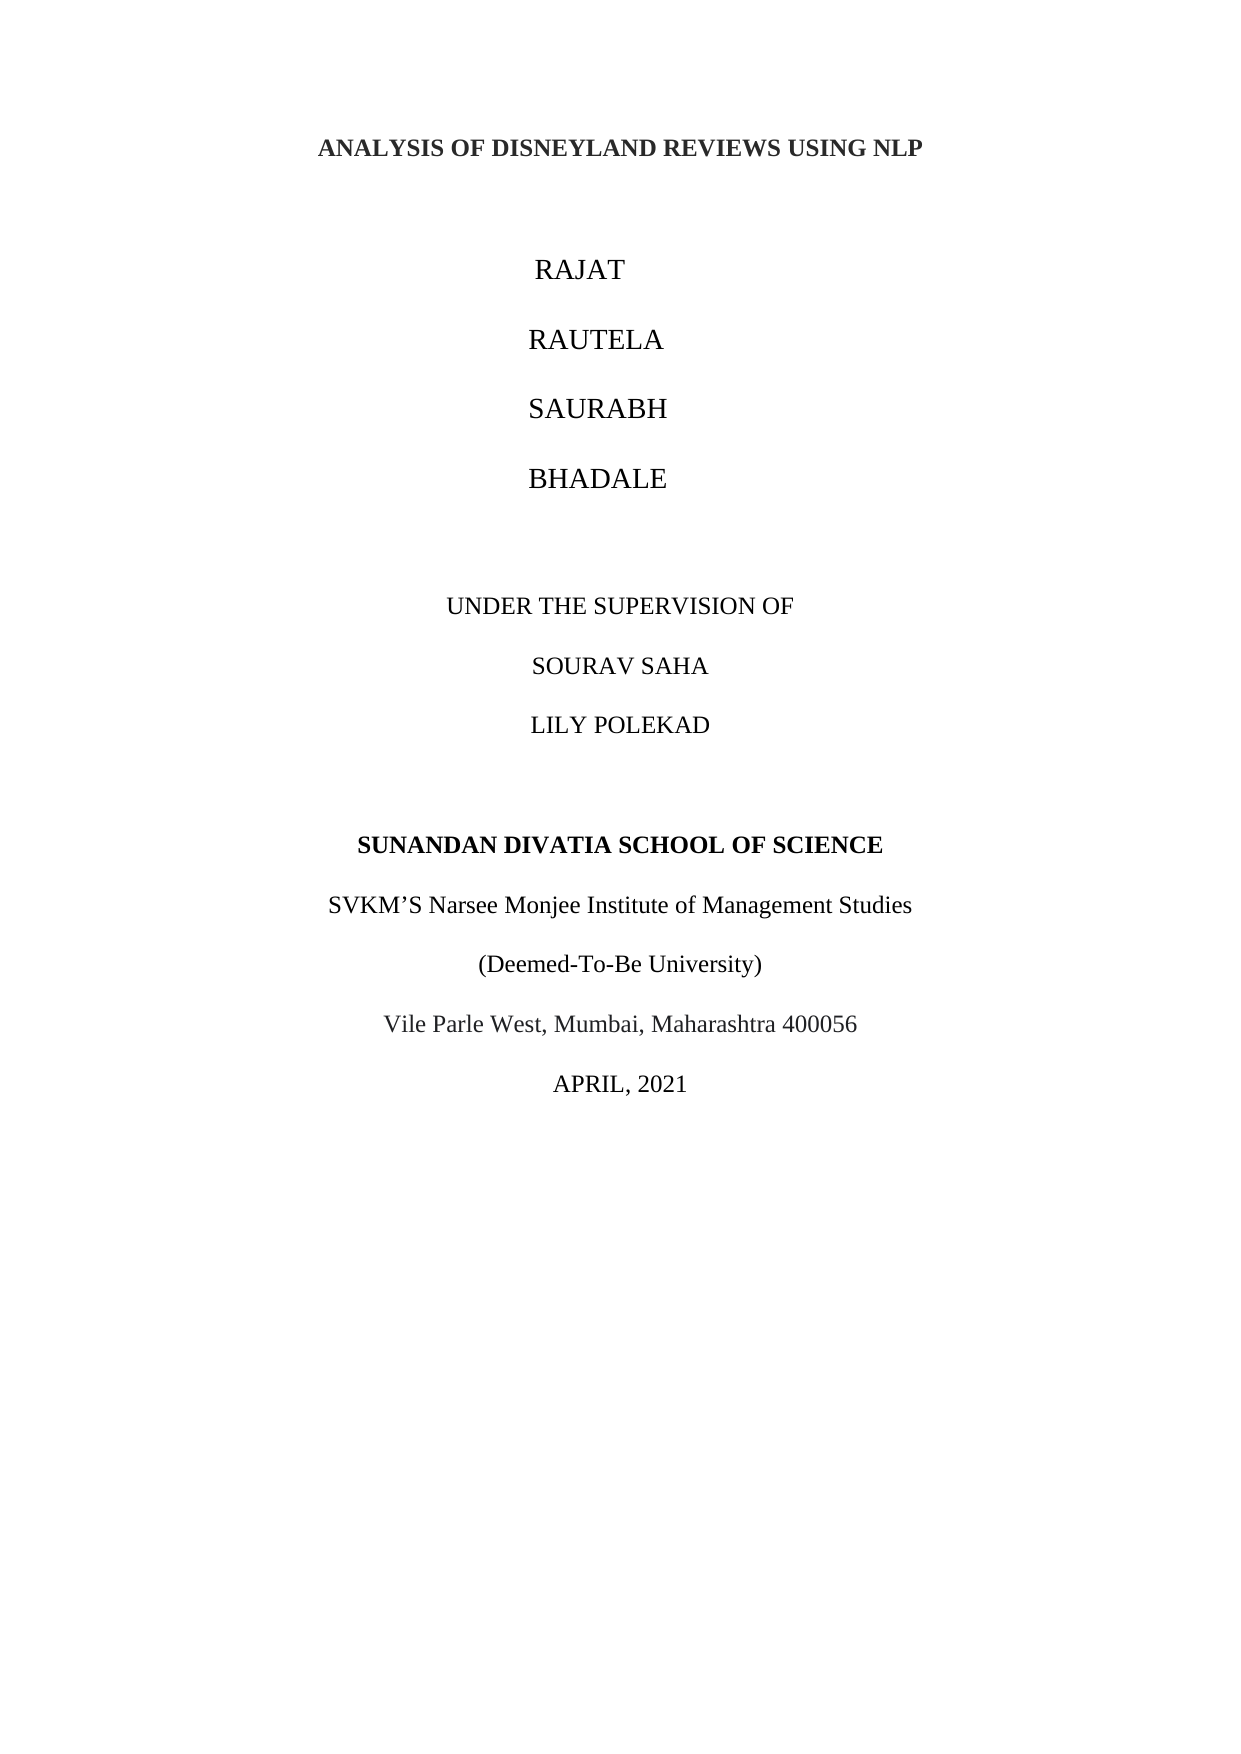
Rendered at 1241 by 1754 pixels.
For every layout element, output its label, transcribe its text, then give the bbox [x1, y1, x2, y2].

text LILY POLEKAD [269, 711, 971, 739]
text RAJAT RAUTELA SAURABH BHADALE [520, 252, 722, 495]
subtitle ANALYSIS OF DISNEYLAND REVIEWS USING NLP [269, 133, 971, 161]
text Vile Parle West, Mumbai, Maharashtra 400056 APRIL, 2021 [383, 1009, 857, 1098]
subtitle SUNANDAN DIVATIA SCHOOL OF SCIENCE [269, 830, 971, 859]
text UNDER THE SUPERVISION OF SOURAV SAHA [399, 591, 841, 679]
text SVKM’S Narsee Monjee Institute of Management Studies (Deemed-To-Be University) [328, 890, 912, 978]
